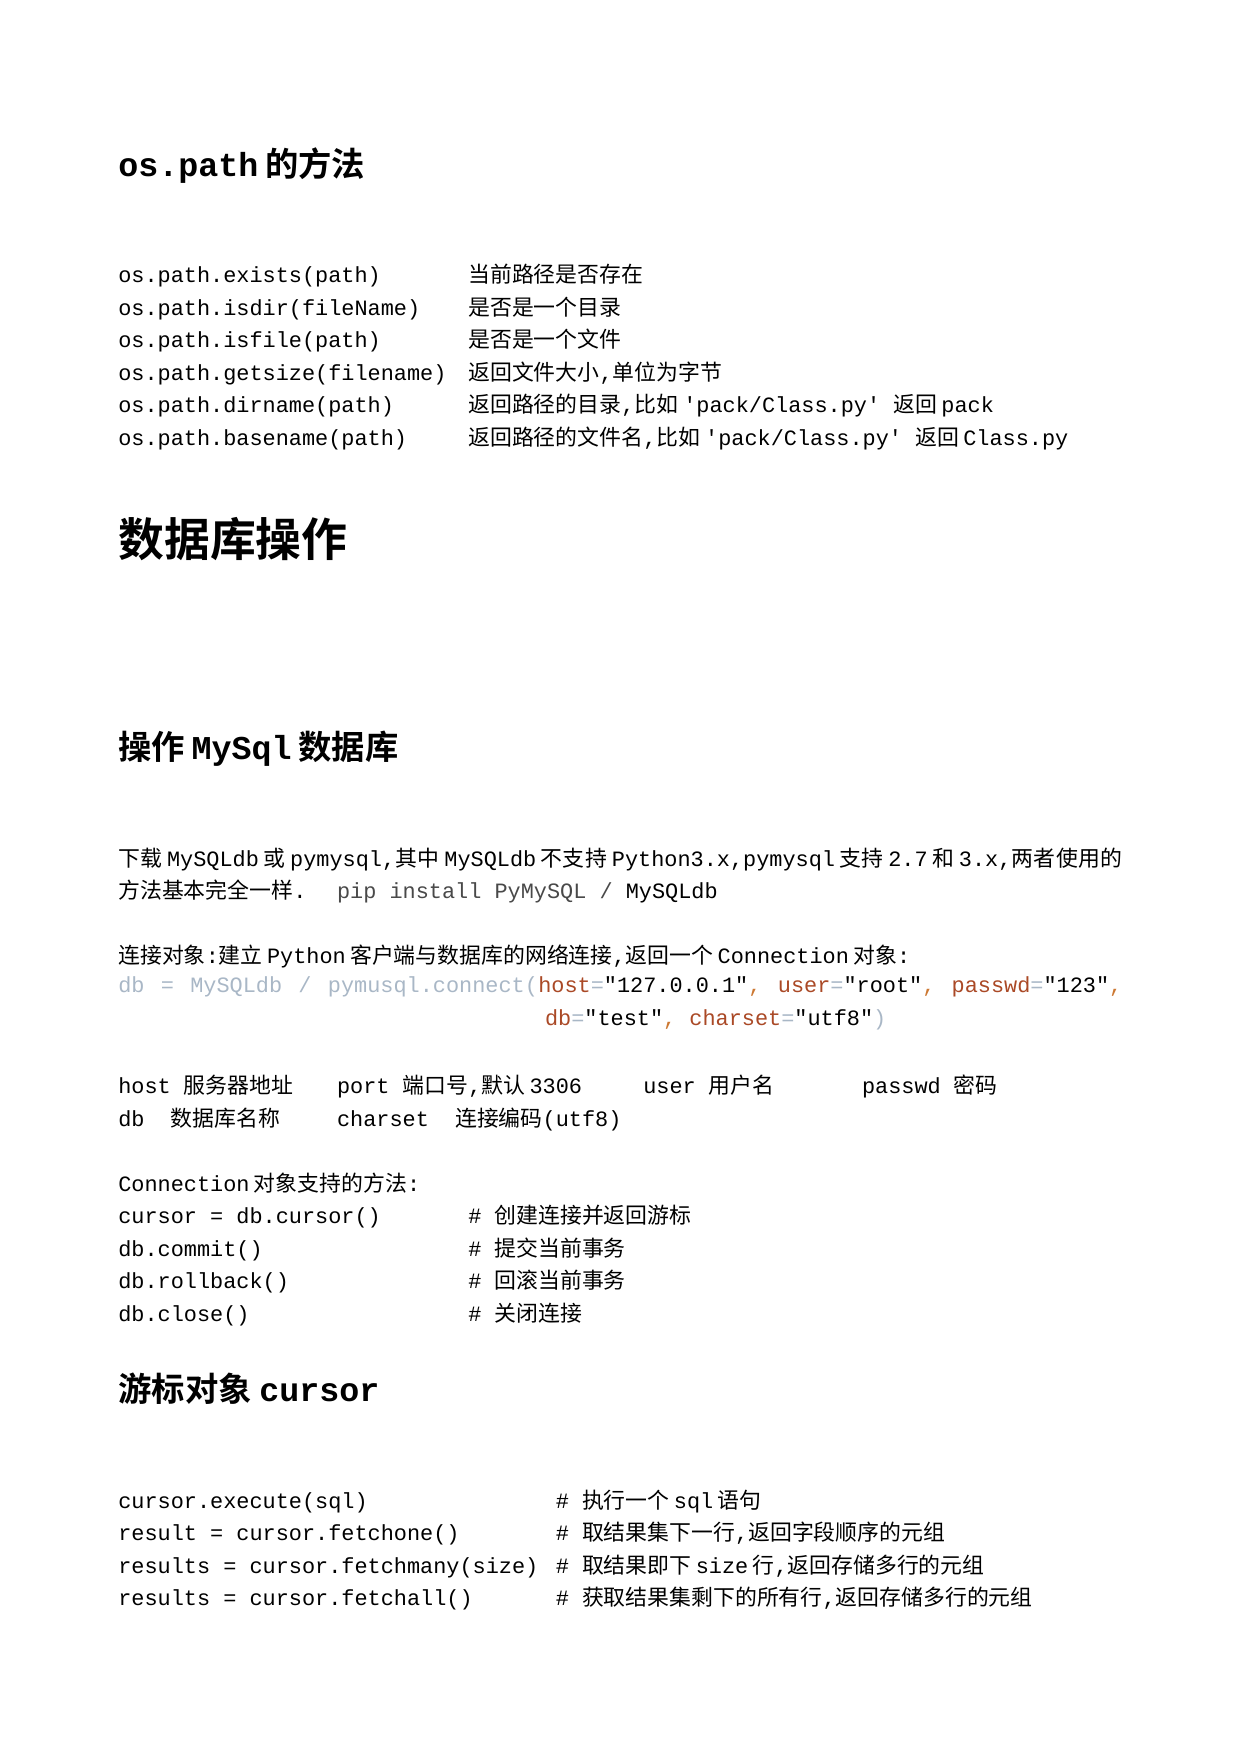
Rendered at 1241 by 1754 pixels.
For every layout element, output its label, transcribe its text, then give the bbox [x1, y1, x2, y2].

text os.path.dirname(path) 返回路径的目录,比如 'pack/Class.py' 返回pack [118, 387, 1122, 419]
text db 数据库名称 charset 连接编码(utf8) [118, 1101, 1122, 1133]
text result = cursor.fetchone() # 取结果集下一行,返回字段顺序的元组 [118, 1515, 1122, 1548]
text results = cursor.fetchmany(size) # 取结果即下size行,返回存储多行的元组 [118, 1548, 1122, 1580]
text 连接对象:建立Python客户端与数据库的网络连接,返回一个Connection对象: [118, 938, 1122, 971]
text Connection对象支持的方法: [118, 1166, 1122, 1198]
subtitle os.path的方法 [118, 129, 1122, 194]
subtitle 操作MySql数据库 [118, 713, 1122, 778]
text db.rollback() # 回滚当前事务 [118, 1263, 1122, 1296]
text db.commit() # 提交当前事务 [118, 1231, 1122, 1263]
text db.close() # 关闭连接 [118, 1296, 1122, 1328]
text 下载MySQLdb或pymysql,其中MySQLdb不支持Python3.x,pymysql支持2.7和3.x,两者使用的方法基本完全一样. pip install PyMySQL / MySQLdb [118, 841, 1122, 906]
text cursor.execute(sql) # 执行一个sql语句 [118, 1483, 1122, 1515]
text host 服务器地址 port 端口号,默认3306 user 用户名 passwd 密码 [118, 1068, 1122, 1101]
text os.path.isfile(path) 是否是一个文件 [118, 322, 1122, 354]
text cursor = db.cursor() # 创建连接并返回游标 [118, 1198, 1122, 1231]
subtitle 游标对象 cursor [118, 1355, 1122, 1420]
text os.path.getsize(filename) 返回文件大小,单位为字节 [118, 354, 1122, 387]
text db = MySQLdb / pymusql.connect(host="127.0.0.1", user="root", passwd="123", db="test", charset="utf8") [118, 971, 1122, 1036]
text results = cursor.fetchall() # 获取结果集剩下的所有行,返回存储多行的元组 [118, 1580, 1122, 1613]
text os.path.isdir(fileName) 是否是一个目录 [118, 289, 1122, 322]
text os.path.basename(path) 返回路径的文件名,比如 'pack/Class.py' 返回Class.py [118, 419, 1122, 452]
text os.path.exists(path) 当前路径是否存在 [118, 257, 1122, 289]
subtitle 数据库操作 [118, 487, 1122, 585]
